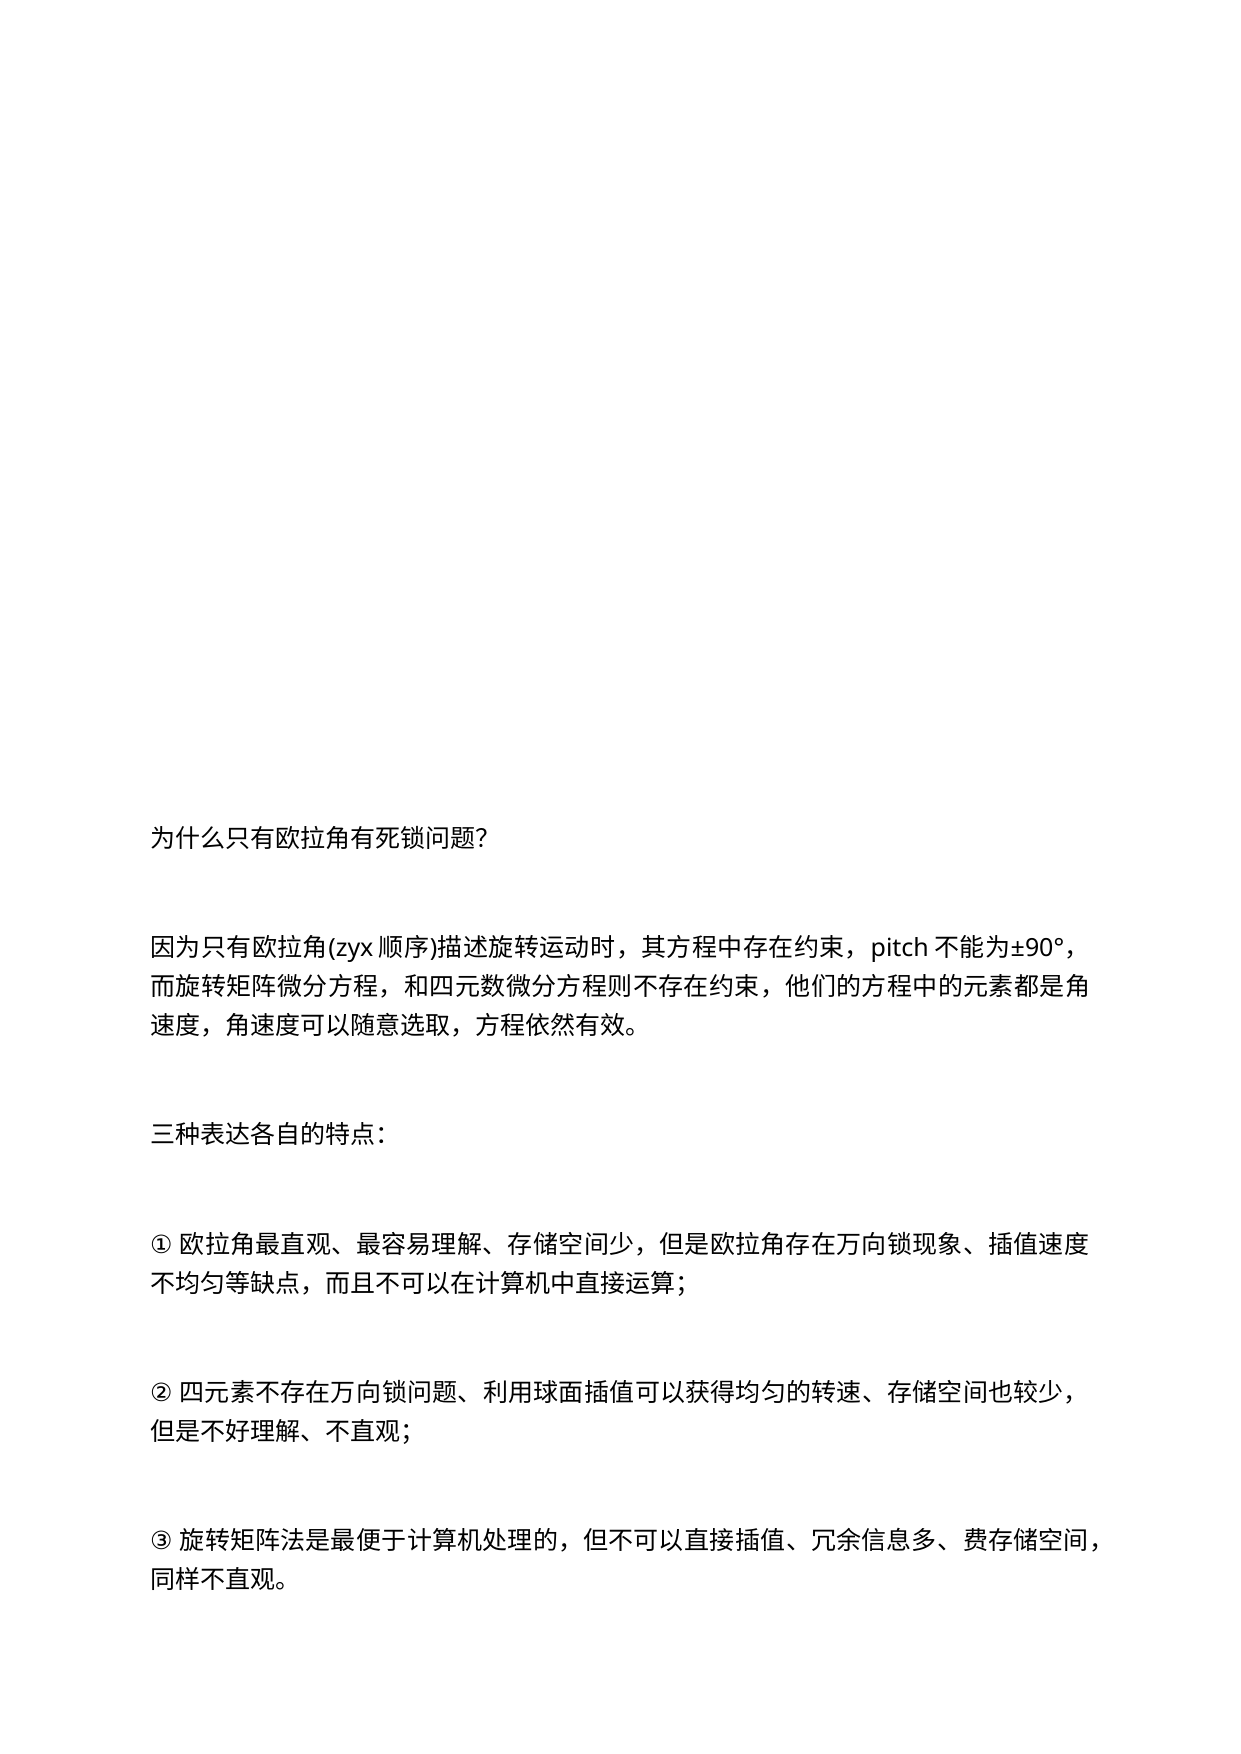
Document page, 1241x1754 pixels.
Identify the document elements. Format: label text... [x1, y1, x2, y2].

text ① 欧拉角最直观、最容易理解、存储空间少，但是欧拉角存在万向锁现象、插值速度不均匀等缺点，而且不可以在计算机中直接运算； [150, 1224, 1090, 1299]
text ③ 旋转矩阵法是最便于计算机处理的，但不可以直接插值、冗余信息多、费存储空间，同样不直观。 [150, 1521, 1090, 1596]
text 三种表达各自的特点： [150, 1115, 1090, 1151]
text 为什么只有欧拉角有死锁问题？ [150, 818, 1090, 855]
text ② 四元素不存在万向锁问题、利用球面插值可以获得均匀的转速、存储空间也较少，但是不好理解、不直观； [150, 1372, 1090, 1448]
text 因为只有欧拉角(zyx顺序)描述旋转运动时，其方程中存在约束，pitch不能为±90°，而旋转矩阵微分方程，和四元数微分方程则不存在约束，他们的方程中的元素都是角速度，角速度可以随意选取，方程依然有效。 [150, 928, 1090, 1042]
